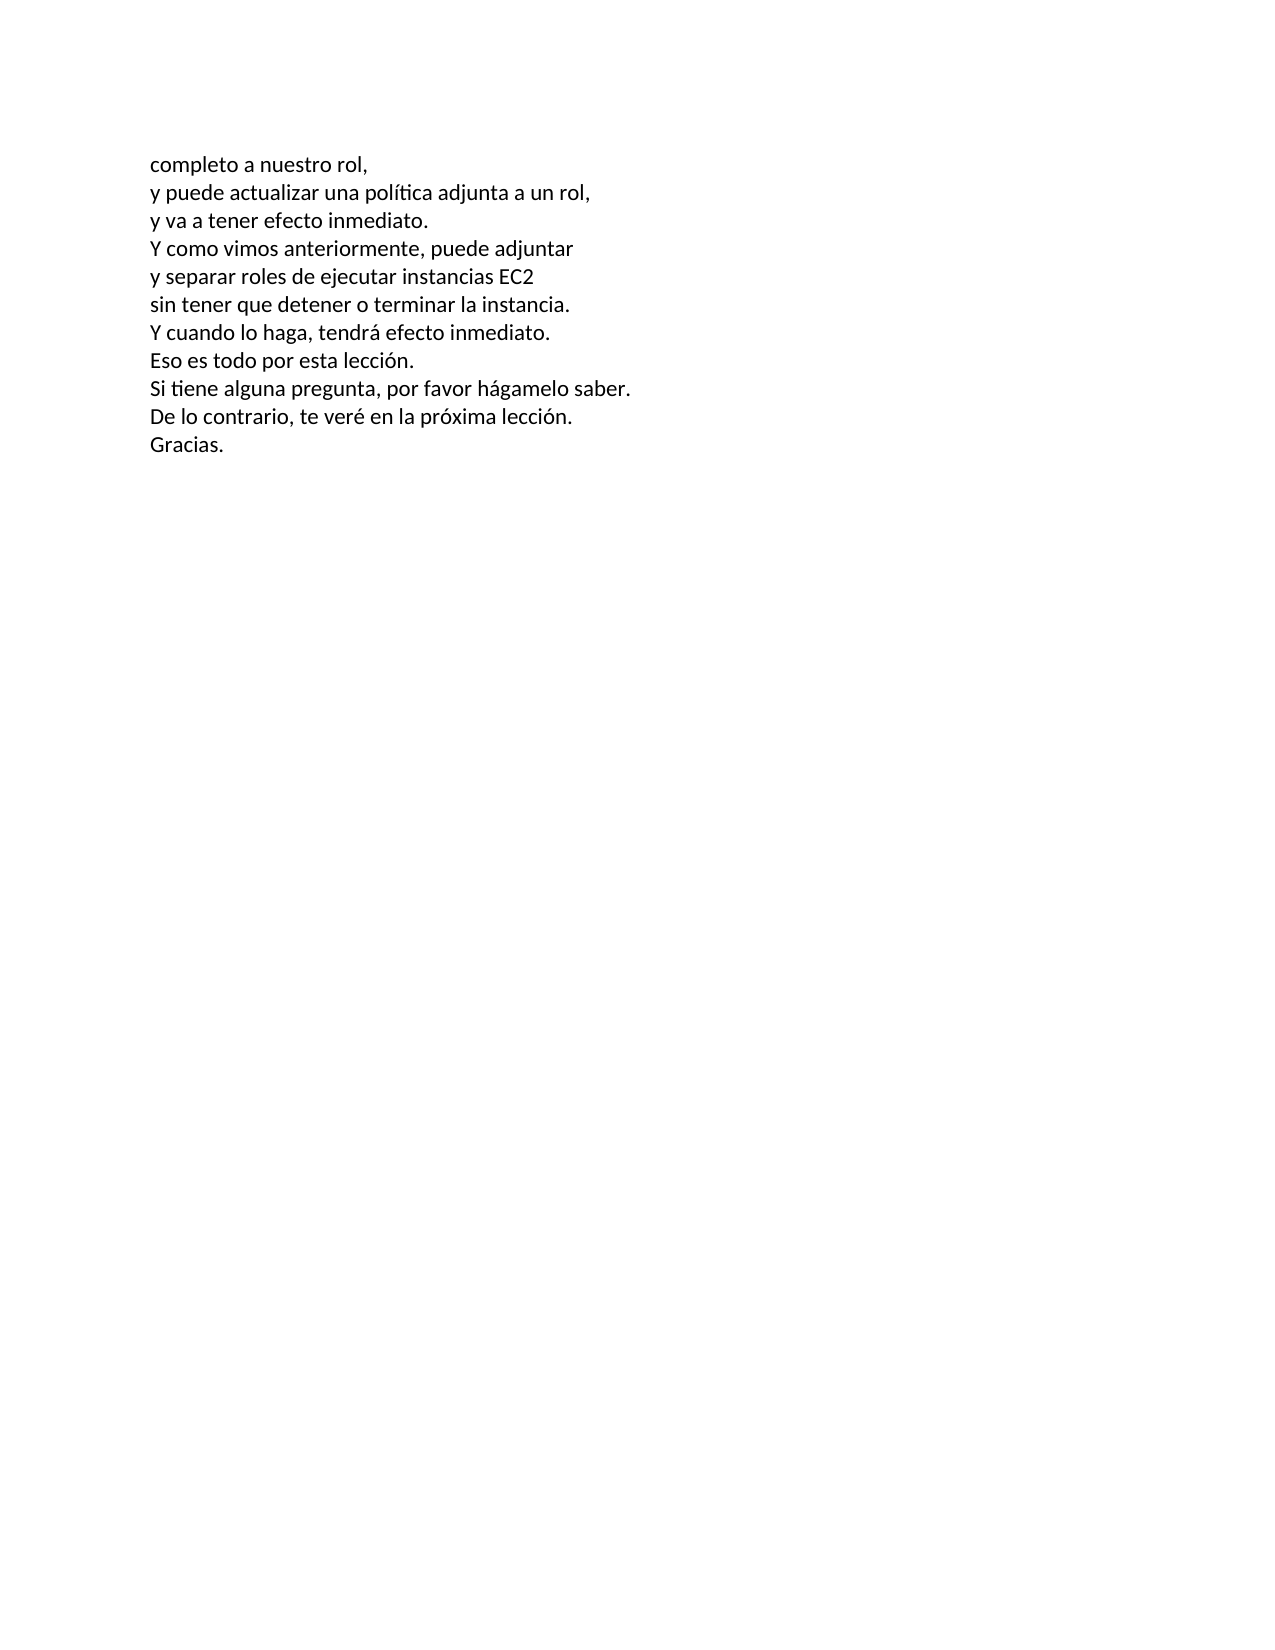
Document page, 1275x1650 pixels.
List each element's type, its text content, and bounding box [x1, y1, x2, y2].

text De lo contrario, te veré en la próxima lección. [150, 402, 1125, 430]
text Eso es todo por esta lección. [150, 346, 1125, 374]
text Y cuando lo haga, tendrá efecto inmediato. [150, 318, 1125, 346]
text sin tener que detener o terminar la instancia. [150, 290, 1125, 318]
text Gracias. [150, 430, 1125, 486]
text completo a nuestro rol, [150, 150, 1125, 178]
text y puede actualizar una política adjunta a un rol, [150, 178, 1125, 206]
text Y como vimos anteriormente, puede adjuntar [150, 234, 1125, 262]
text Si tiene alguna pregunta, por favor hágamelo saber. [150, 374, 1125, 402]
text y separar roles de ejecutar instancias EC2 [150, 262, 1125, 290]
text y va a tener efecto inmediato. [150, 206, 1125, 234]
